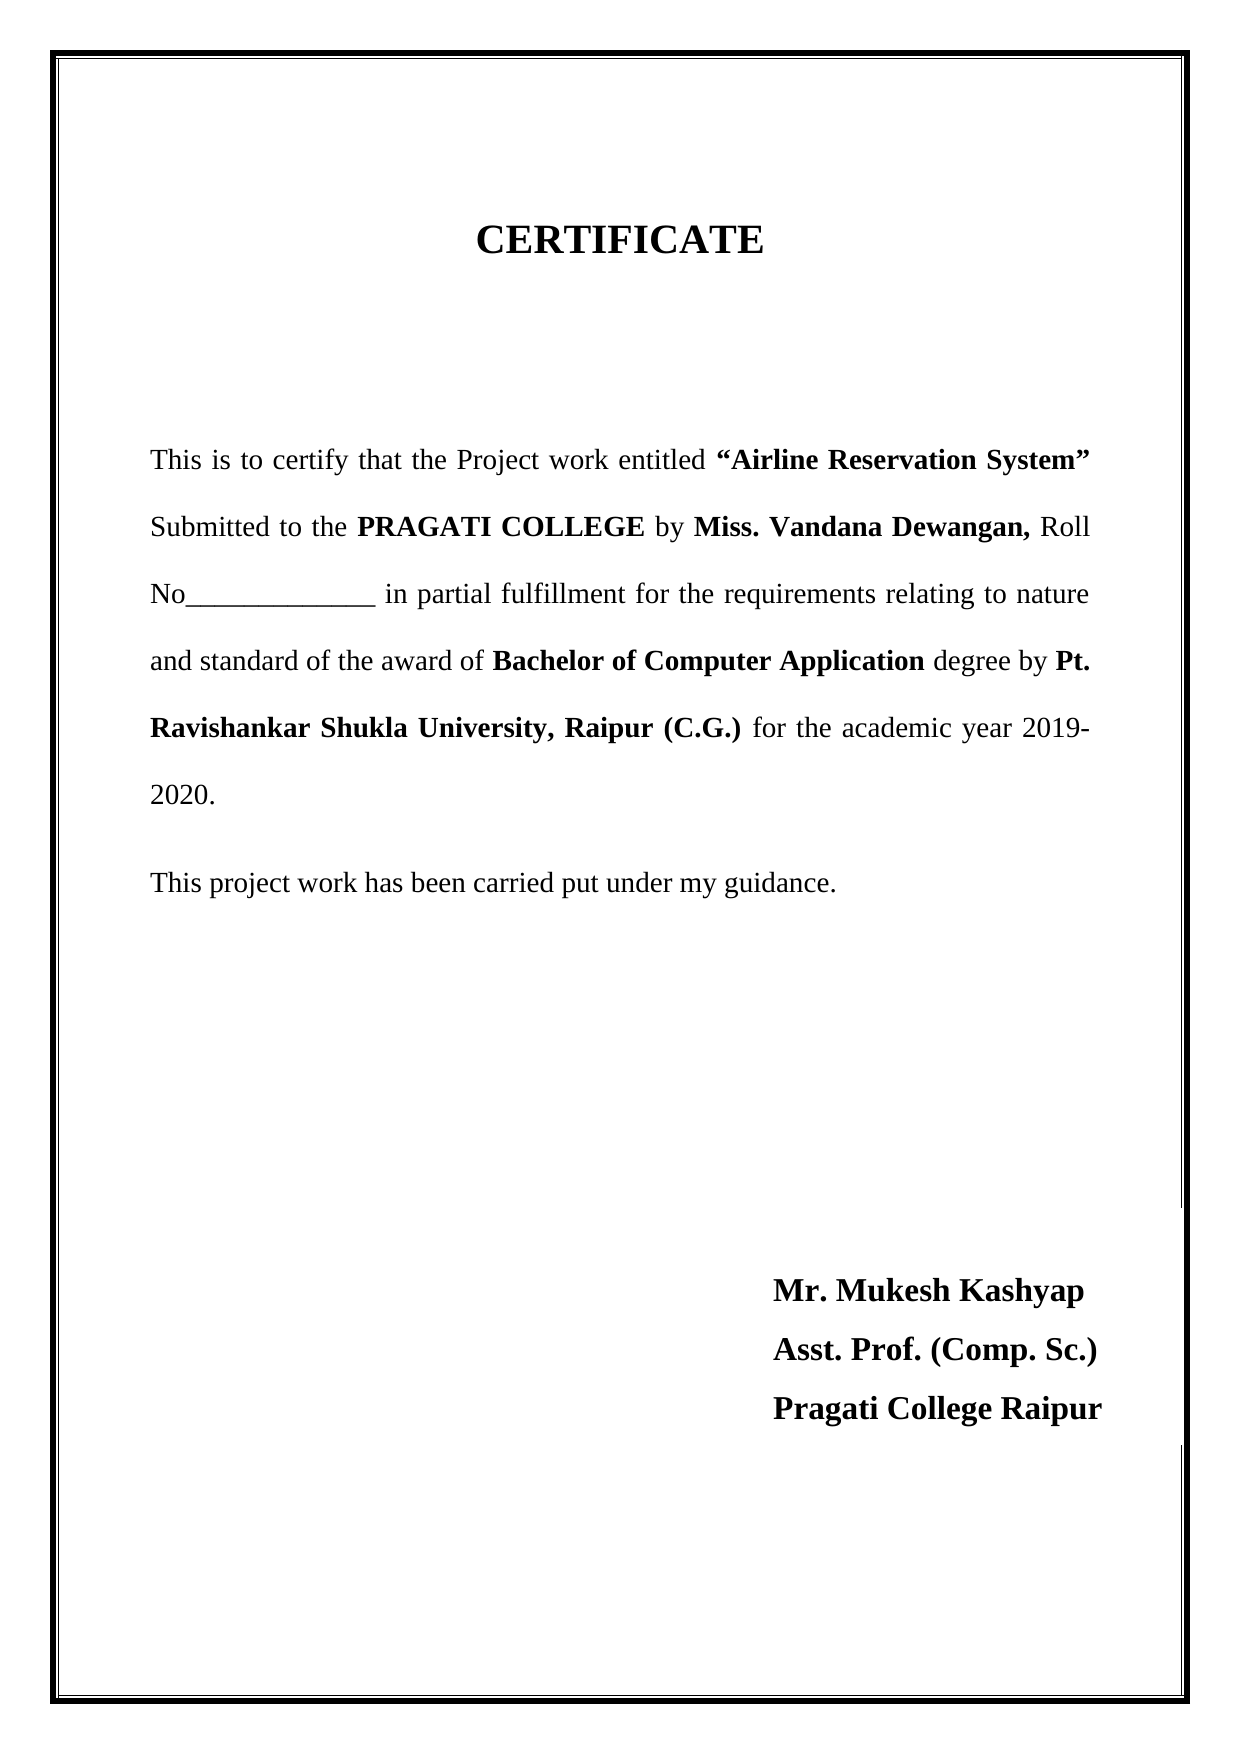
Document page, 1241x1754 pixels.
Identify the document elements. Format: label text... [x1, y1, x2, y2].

text CERTIFICATE [150, 215, 1090, 263]
text This is to certify that the Project work entitled “Airline Reservation System” Submitted to the PRAGATI COLLEGE by Miss. Vandana Dewangan, Roll No_____________ in partial fulfillment for the requirements relating to nature and standard of the award of Bachelor of Computer Application degree by Pt. Ravishankar Shukla University, Raipur (C.G.) for the academic year 2019-2020. [150, 442, 1090, 811]
text This project work has been carried put under my guidance. [150, 865, 1090, 899]
